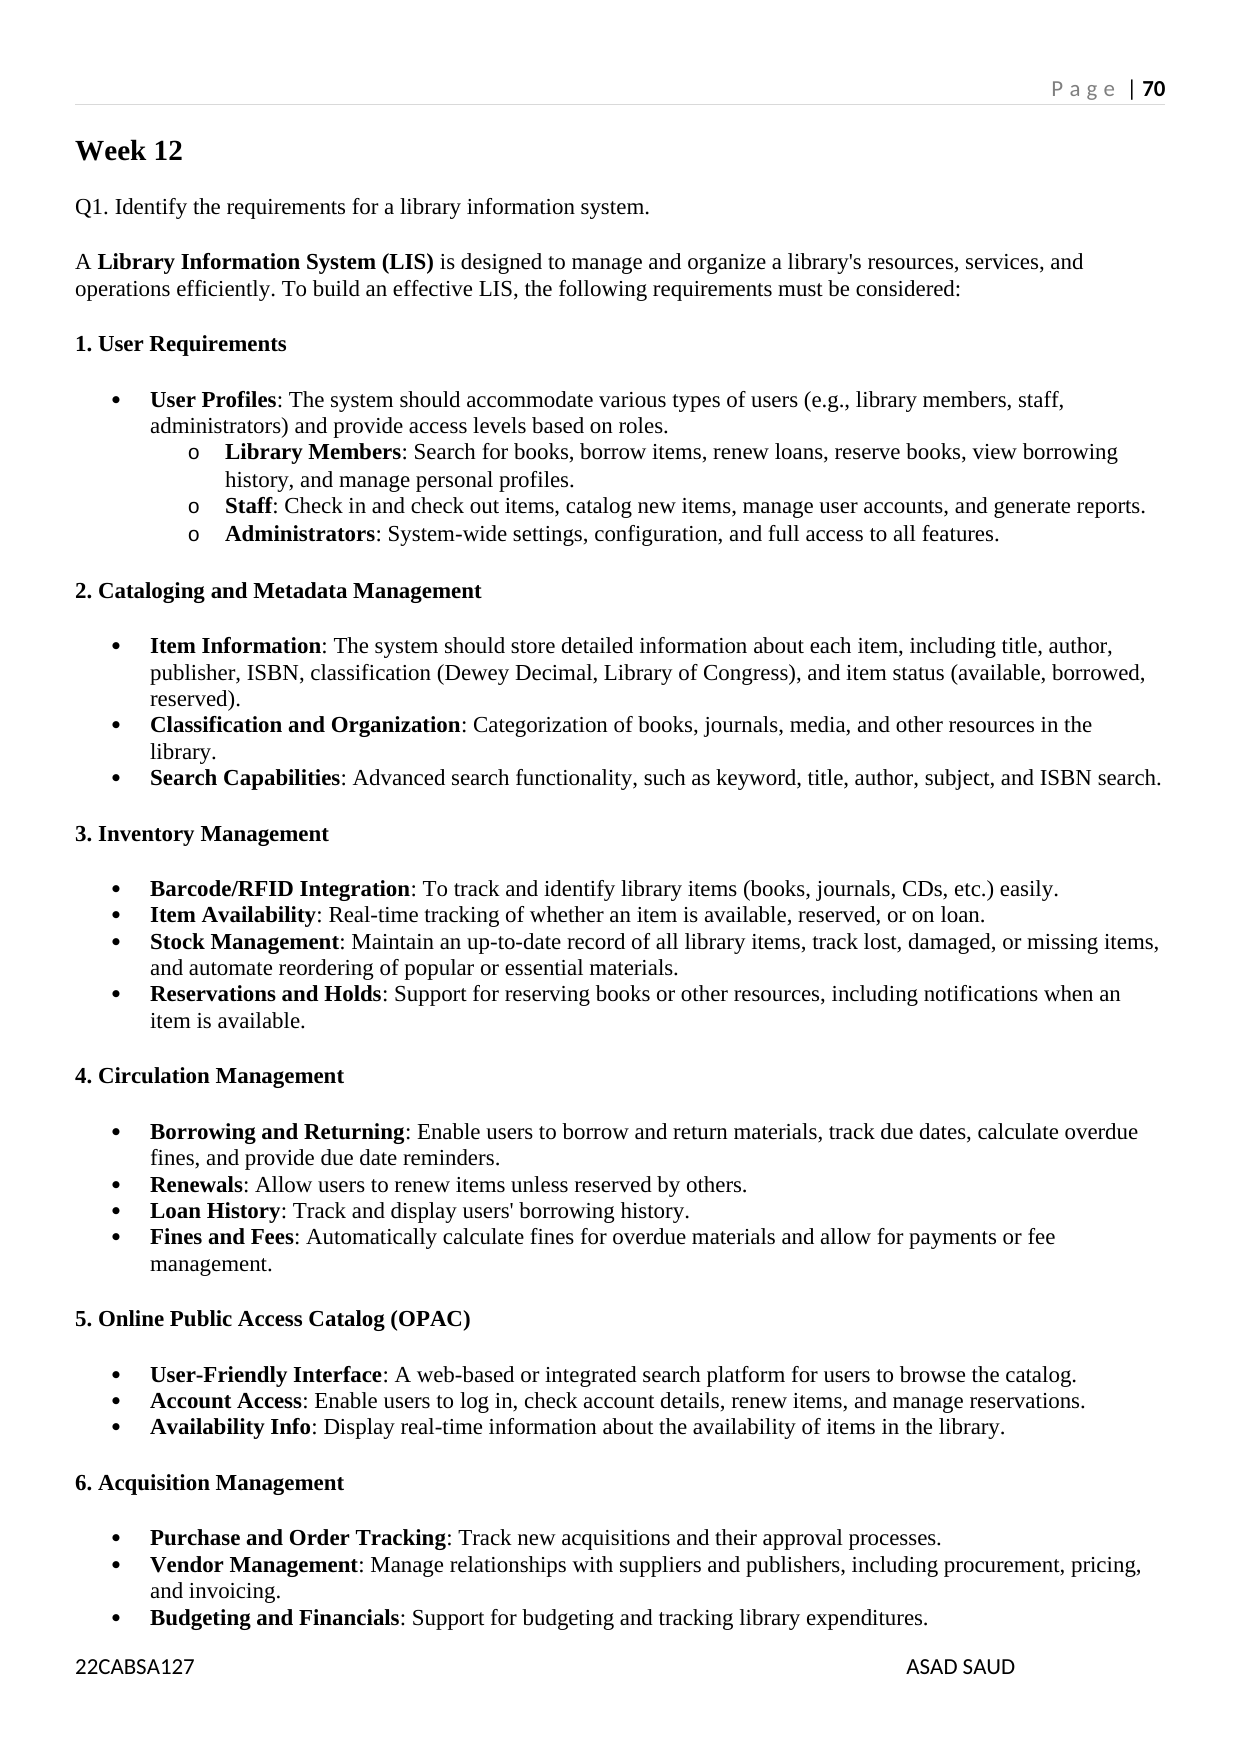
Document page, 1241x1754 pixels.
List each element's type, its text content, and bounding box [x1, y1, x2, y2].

list Purchase and Order Tracking: Track new acquisitions and their approval processes. [112, 1524, 1165, 1551]
list Search Capabilities: Advanced search functionality, such as keyword, title, author, subject, and ISBN search. [112, 764, 1165, 790]
list Fines and Fees: Automatically calculate fines for overdue materials and allow for payments or fee management. [112, 1223, 1165, 1276]
text 2. Cataloging and Metadata Management [75, 577, 1165, 603]
list Availability Info: Display real-time information about the availability of items in the library. [112, 1413, 1165, 1440]
list Barcode/RFID Integration: To track and identify library items (books, journals, CDs, etc.) easily. [112, 875, 1165, 901]
list Borrowing and Returning: Enable users to borrow and return materials, track due dates, calculate overdue fines, and provide due date reminders. [112, 1118, 1165, 1171]
list Loan History: Track and display users' borrowing history. [112, 1197, 1165, 1223]
text 5. Online Public Access Catalog (OPAC) [75, 1305, 1165, 1332]
text Q1. Identify the requirements for a library information system. [75, 193, 1165, 219]
list Reservations and Holds: Support for reserving books or other resources, including notifications when an item is available. [112, 981, 1165, 1033]
list Renewals: Allow users to renew items unless reserved by others. [112, 1171, 1165, 1197]
text 3. Inventory Management [75, 819, 1165, 846]
list Item Availability: Real-time tracking of whether an item is available, reserved, or on loan. [112, 901, 1165, 928]
list User Profiles: The system should accommodate various types of users (e.g., library members, staff, administrators) and provide access levels based on roles. [112, 386, 1165, 438]
list Staff: Check in and check out items, catalog new items, manage user accounts, and generate reports. [187, 492, 1165, 520]
list Account Access: Enable users to log in, check account details, renew items, and manage reservations. [112, 1387, 1165, 1413]
list Item Information: The system should store detailed information about each item, including title, author, publisher, ISBN, classification (Dewey Decimal, Library of Congress), and item status (available, borrowed, reserved). [112, 632, 1165, 711]
list Administrators: System-wide settings, configuration, and full access to all features. [187, 520, 1165, 548]
list Classification and Organization: Categorization of books, journals, media, and other resources in the library. [112, 711, 1165, 764]
text Week 12 [75, 133, 1165, 166]
list Budgeting and Financials: Support for budgeting and tracking library expenditures. [112, 1603, 1165, 1630]
list Vendor Management: Manage relationships with suppliers and publishers, including procurement, pricing, and invoicing. [112, 1551, 1165, 1603]
text A Library Information System (LIS) is designed to manage and organize a library's resources, services, and operations efficiently. To build an effective LIS, the following requirements must be considered: [75, 248, 1165, 301]
text 4. Circulation Management [75, 1062, 1165, 1089]
text 6. Acquisition Management [75, 1469, 1165, 1495]
list User-Friendly Interface: A web-based or integrated search platform for users to browse the catalog. [112, 1361, 1165, 1387]
list Stock Management: Maintain an up-to-date record of all library items, track lost, damaged, or missing items, and automate reordering of popular or essential materials. [112, 928, 1165, 981]
list Library Members: Search for books, borrow items, renew loans, reserve books, view borrowing history, and manage personal profiles. [187, 438, 1165, 492]
text 1. User Requirements [75, 330, 1165, 357]
